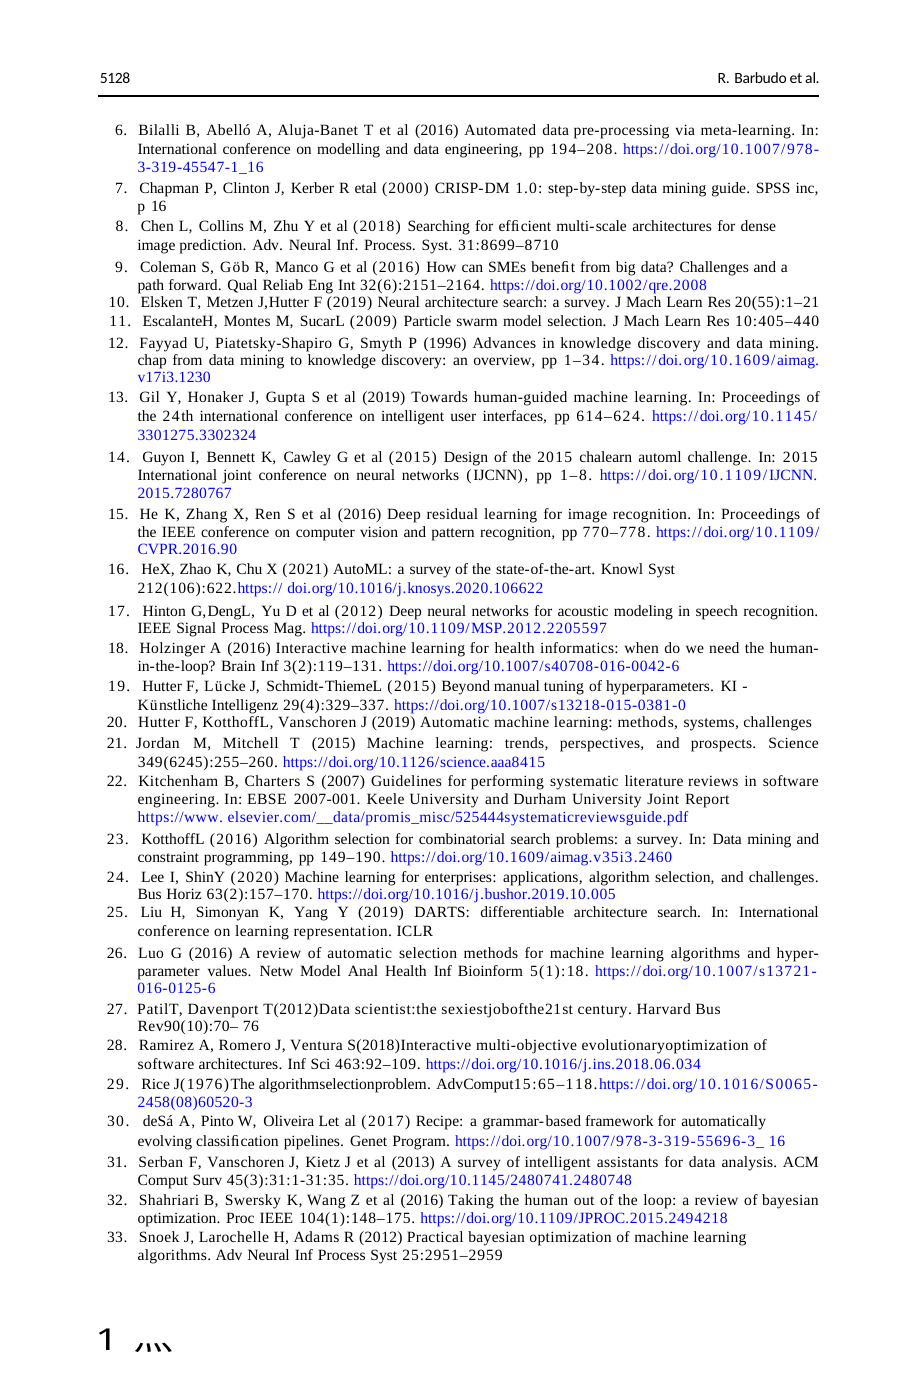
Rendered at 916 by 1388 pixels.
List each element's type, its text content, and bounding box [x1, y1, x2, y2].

text 16. HeX, Zhao K, Chu X (2021) AutoML: a survey of the state-of-the-art. Knowl Syst 212(106):622.https:// doi.org/10.1016/j.knosys.2020.106622 [108, 560, 818, 596]
text 25. Liu H, Simonyan K, Yang Y (2019) DARTS: differentiable architecture search. In: International conference on learning representation. ICLR [107, 903, 819, 939]
text 33. Snoek J, Larochelle H, Adams R (2012) Practical bayesian optimization of machine learning algorithms. Adv Neural Inf Process Syst 25:2951–2959 [107, 1229, 819, 1263]
text 6. Bilalli B, Abelló A, Aluja-Banet T et al (2016) Automated data pre-processing via meta-learning. In: International conference on modelling and data engineering, pp 194–208. https://doi.org/10.1007/978- 3-319-45547-1_16 [115, 121, 819, 176]
text 30. deSá A, Pinto W, Oliveira Let al (2017) Recipe: a grammar-based framework for automatically evolving classiﬁcation pipelines. Genet Program. https://doi.org/10.1007/978-3-319-55696-3_ 16 [107, 1112, 819, 1149]
text 26. Luo G (2016) A review of automatic selection methods for machine learning algorithms and hyper- parameter values. Netw Model Anal Health Inf Bioinform 5(1):18. https://doi.org/10.1007/s13721- 016-0125-6 [107, 944, 819, 997]
text 17. Hinton G,DengL, Yu D et al (2012) Deep neural networks for acoustic modeling in speech recognition. IEEE Signal Process Mag. https://doi.org/10.1109/MSP.2012.2205597 [108, 601, 819, 637]
text 15. He K, Zhang X, Ren S et al (2016) Deep residual learning for image recognition. In: Proceedings of the IEEE conference on computer vision and pattern recognition, pp 770–778. https://doi.org/10.1109/ CVPR.2016.90 [108, 506, 820, 558]
text 31. Serban F, Vanschoren J, Kietz J et al (2013) A survey of intelligent assistants for data analysis. ACM Comput Surv 45(3):31:1-31:35. https://doi.org/10.1145/2480741.2480748 [107, 1153, 819, 1189]
text 20. Hutter F, KotthoffL, Vanschoren J (2019) Automatic machine learning: methods, systems, challenges [107, 715, 820, 730]
text 21. Jordan M, Mitchell T (2015) Machine learning: trends, perspectives, and prospects. Science 349(6245):255–260. https://doi.org/10.1126/science.aaa8415 [107, 734, 819, 770]
text 10. Elsken T, Metzen J,Hutter F (2019) Neural architecture search: a survey. J Mach Learn Res 20(55):1–21 [95, 296, 819, 311]
text 18. Holzinger A (2016) Interactive machine learning for health informatics: when do we need the human- in-the-loop? Brain Inf 3(2):119–131. https://doi.org/10.1007/s40708-016-0042-6 [108, 639, 819, 675]
text 7. Chapman P, Clinton J, Kerber R etal (2000) CRISP-DM 1.0: step-by-step data mining guide. SPSS inc, p 16 [115, 178, 819, 215]
text 29. Rice J(1976)The algorithmselectionproblem. AdvComput15:65–118.https://doi.org/10.1016/S0065- 2458(08)60520-3 [107, 1074, 818, 1110]
text 8. Chen L, Collins M, Zhu Y et al (2018) Searching for efﬁcient multi-scale architectures for dense image prediction. Adv. Neural Inf. Process. Syst. 31:8699–8710 [115, 217, 819, 253]
text 9. Coleman S, Göb R, Manco G et al (2016) How can SMEs beneﬁt from big data? Challenges and a path forward. Qual Reliab Eng Int 32(6):2151–2164. https://doi.org/10.1002/qre.2008 [115, 258, 819, 294]
text 11. EscalanteH, Montes M, SucarL (2009) Particle swarm model selection. J Mach Learn Res 10:405–440 [95, 315, 819, 329]
text 22. Kitchenham B, Charters S (2007) Guidelines for performing systematic literature reviews in software engineering. In: EBSE 2007-001. Keele University and Durham University Joint Report https://www. elsevier.com/__data/promis_misc/525444systematicreviewsguide.pdf [107, 772, 819, 826]
text 14. Guyon I, Bennett K, Cawley G et al (2015) Design of the 2015 chalearn automl challenge. In: 2015 International joint conference on neural networks (IJCNN), pp 1–8. https://doi.org/10.1109/IJCNN. 2015.7280767 [108, 449, 819, 501]
text 12. Fayyad U, Piatetsky-Shapiro G, Smyth P (1996) Advances in knowledge discovery and data mining. chap from data mining to knowledge discovery: an overview, pp 1–34. https://doi.org/10.1609/aimag. v17i3.1230 [108, 334, 819, 386]
text 28. Ramirez A, Romero J, Ventura S(2018)Interactive multi-objective evolutionaryoptimization of software architectures. Inf Sci 463:92–109. https://doi.org/10.1016/j.ins.2018.06.034 [107, 1036, 819, 1073]
text 19. Hutter F, Lücke J, Schmidt-ThiemeL (2015) Beyond manual tuning of hyperparameters. KI - Künstliche Intelligenz 29(4):329–337. https://doi.org/10.1007/s13218-015-0381-0 [108, 677, 819, 713]
text 23. KotthoffL (2016) Algorithm selection for combinatorial search problems: a survey. In: Data mining and constraint programming, pp 149–190. https://doi.org/10.1609/aimag.v35i3.2460 [107, 830, 819, 866]
text 13. Gil Y, Honaker J, Gupta S et al (2019) Towards human-guided machine learning. In: Proceedings of the 24th international conference on intelligent user interfaces, pp 614–624. https://doi.org/10.1145/ 3301275.3302324 [108, 388, 820, 443]
text 24. Lee I, ShinY (2020) Machine learning for enterprises: applications, algorithm selection, and challenges. Bus Horiz 63(2):157–170. https://doi.org/10.1016/j.bushor.2019.10.005 [107, 868, 819, 903]
text 32. Shahriari B, Swersky K, Wang Z et al (2016) Taking the human out of the loop: a review of bayesian optimization. Proc IEEE 104(1):148–175. https://doi.org/10.1109/JPROC.2015.2494218 [107, 1191, 819, 1227]
text 27. PatilT, Davenport T(2012)Data scientist:the sexiestjobofthe21st century. Harvard Bus Rev90(10):70– 76 [107, 1001, 819, 1035]
